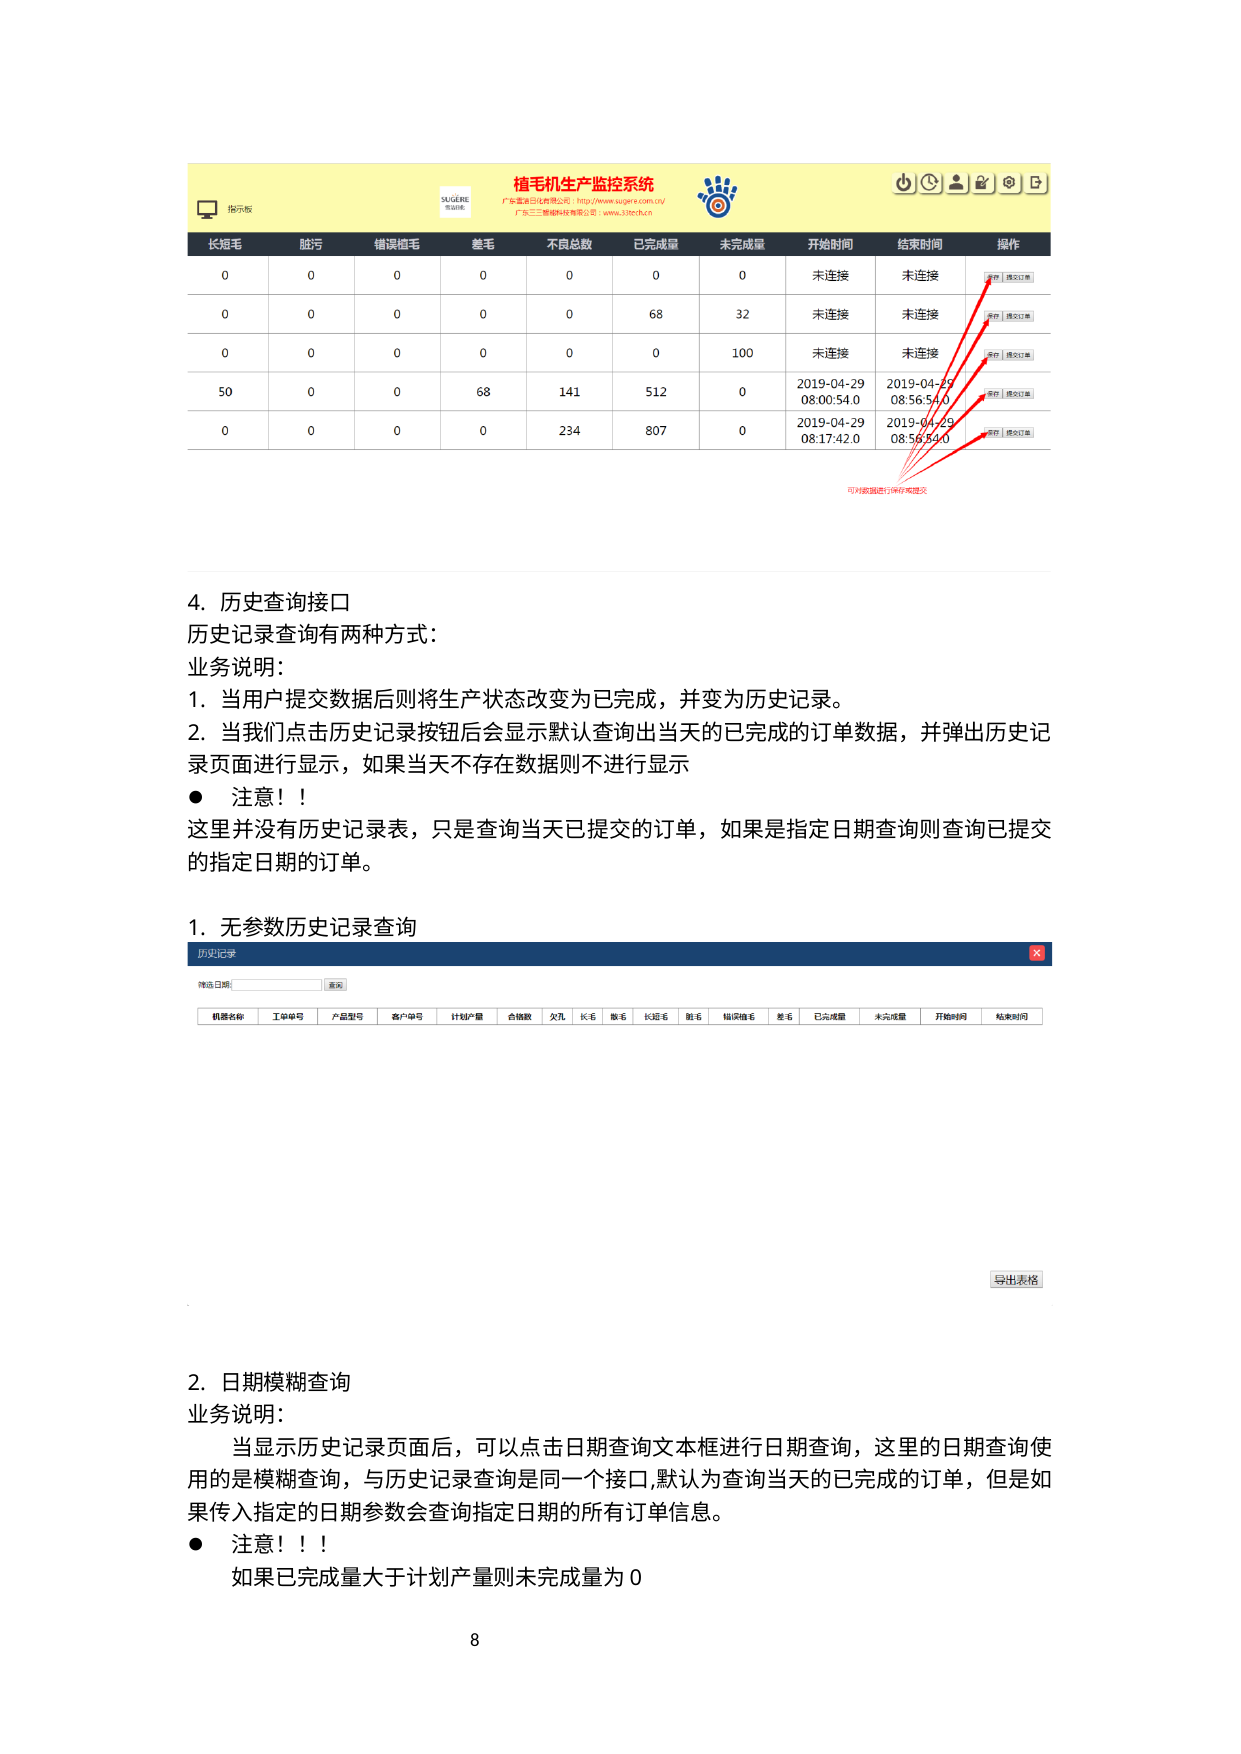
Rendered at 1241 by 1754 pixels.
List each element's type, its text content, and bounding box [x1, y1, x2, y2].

list 这里并没有历史记录表，只是查询当天已提交的订单，如果是指定日期查询则查询已提交的指定日期的订单。 [187, 812, 1053, 877]
picture [187, 162, 1051, 572]
list 无参数历史记录查询 [187, 909, 1053, 942]
list 当显示历史记录页面后，可以点击日期查询文本框进行日期查询，这里的日期查询使用的是模糊查询，与历史记录查询是同一个接口,默认为查询当天的已完成的订单，但是如果传入指定的日期参数会查询指定日期的所有订单信息。 [187, 1429, 1053, 1527]
list 历史记录查询有两种方式： [187, 617, 1053, 649]
list 业务说明： [187, 649, 1053, 682]
list 如果已完成量大于计划产量则未完成量为0 [187, 1559, 1053, 1592]
list 日期模糊查询 [187, 1364, 1053, 1397]
list 注意！！！ [187, 1527, 1053, 1559]
list 当我们点击历史记录按钮后会显示默认查询出当天的已完成的订单数据，并弹出历史记录页面进行显示，如果当天不存在数据则不进行显示 [187, 714, 1053, 779]
list 历史查询接口 [187, 584, 1053, 617]
list 当用户提交数据后则将生产状态改变为已完成，并变为历史记录。 [187, 682, 1053, 714]
list 注意！！ [187, 779, 1053, 812]
picture [187, 942, 1053, 1306]
list 业务说明： [187, 1397, 1053, 1429]
